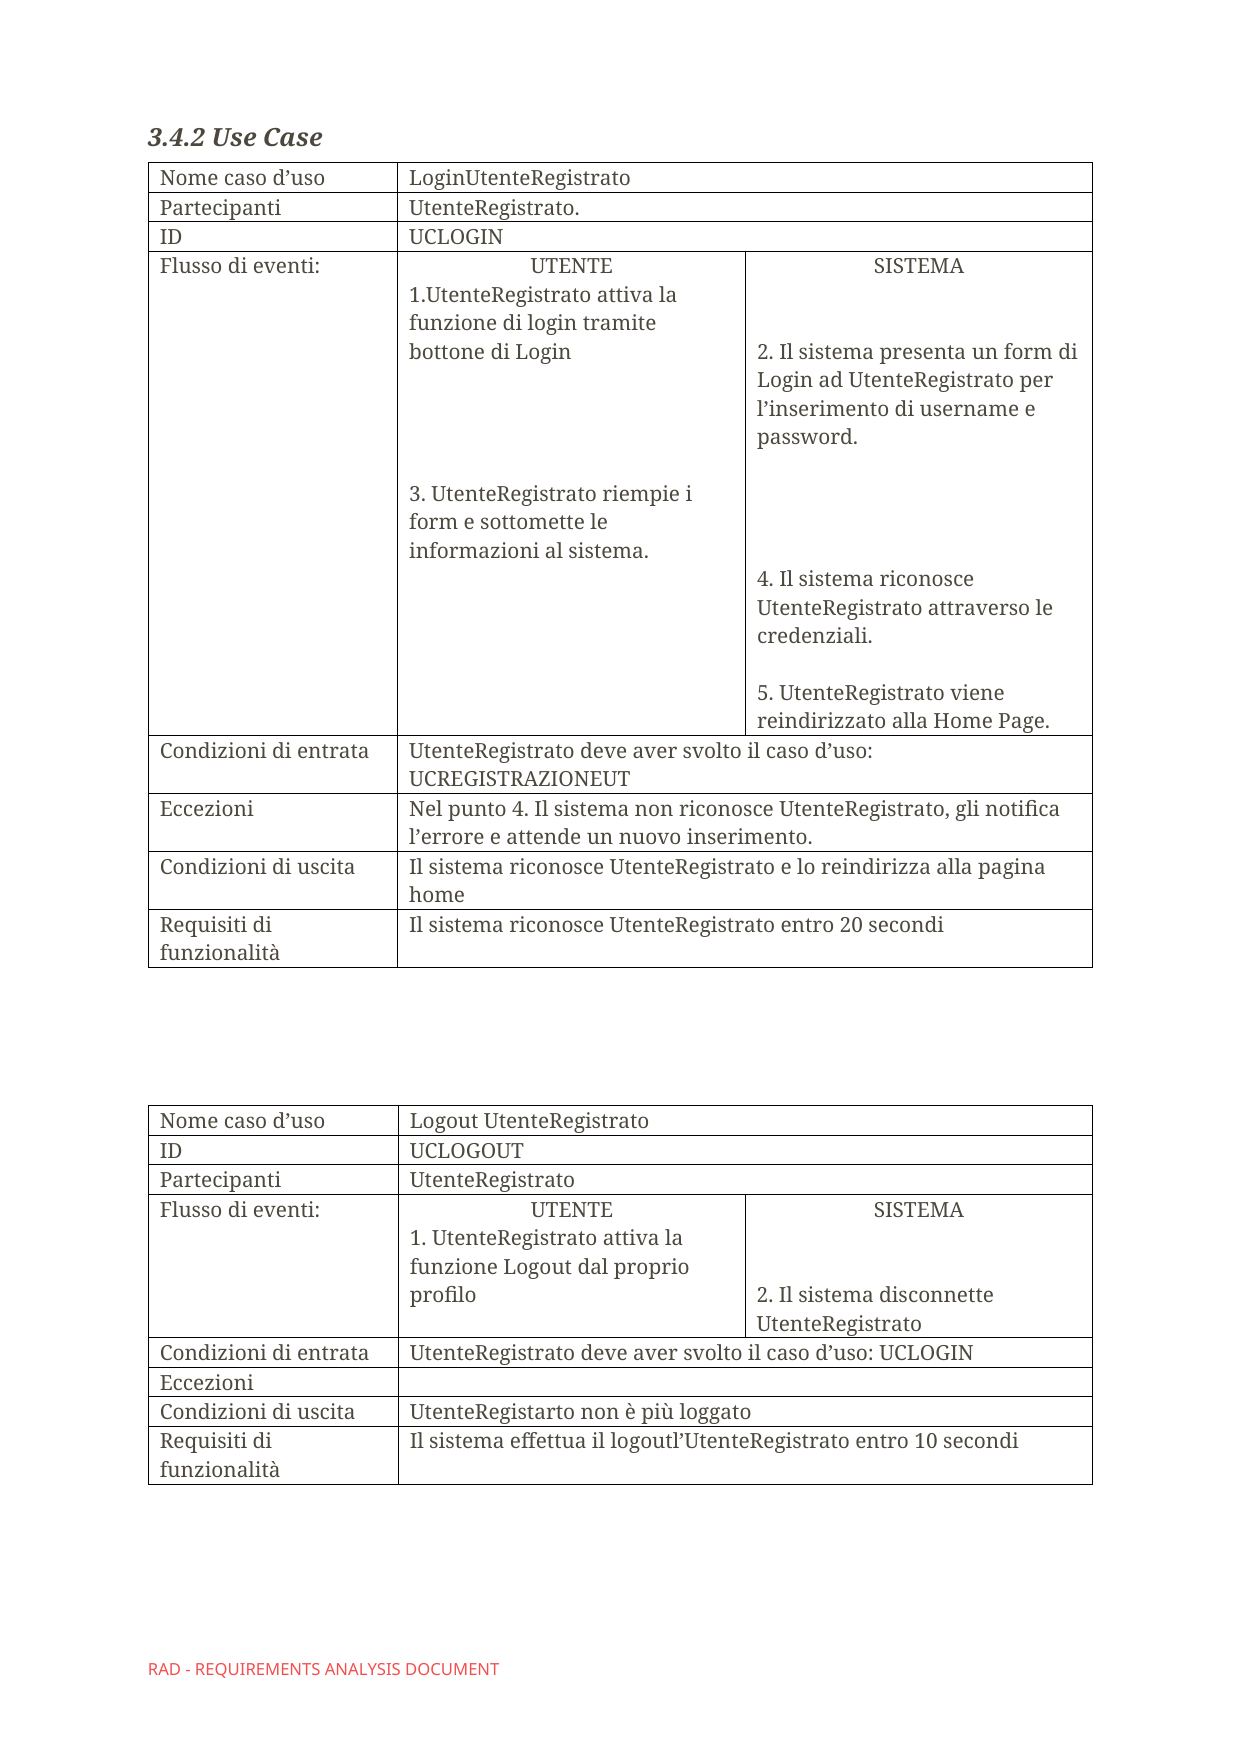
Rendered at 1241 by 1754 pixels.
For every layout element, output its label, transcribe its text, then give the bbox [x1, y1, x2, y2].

table_cell UtenteRegistrato [399, 1165, 1092, 1194]
table_cell ID [149, 1136, 398, 1164]
table_cell ID [149, 222, 397, 251]
table_cell Condizioni di entrata [149, 736, 397, 793]
table_cell UtenteRegistrato deve aver svolto il caso d’uso: UCREGISTRAZIONEUT [398, 736, 1092, 793]
table_cell UTENTE 1.UtenteRegistrato attiva la funzione di login tramite bottone di Login 3. UtenteRegistrato riempie i form e sottomette le informazioni al sistema. [398, 252, 745, 735]
table_cell Requisiti di funzionalità [149, 910, 397, 967]
table_cell Nel punto 4. Il sistema non riconosce UtenteRegistrato, gli notifica l’errore e attende un nuovo inserimento. [398, 794, 1092, 851]
table_header Logout UtenteRegistrato [399, 1106, 1092, 1135]
table_cell Flusso di eventi: [149, 1195, 398, 1337]
table_cell UTENTE 1. UtenteRegistrato attiva la funzione Logout dal proprio profilo [399, 1195, 745, 1337]
table_cell Il sistema riconosce UtenteRegistrato e lo reindirizza alla pagina home [398, 852, 1092, 909]
table_cell Condizioni di entrata [149, 1338, 398, 1367]
table_cell UCLOGIN [398, 222, 1092, 251]
table_header Nome caso d’uso [149, 1106, 398, 1135]
table_cell Il sistema effettua il logoutl’UtenteRegistrato entro 10 secondi [399, 1427, 1092, 1483]
table_cell SISTEMA 2. Il sistema disconnette UtenteRegistrato [746, 1195, 1092, 1337]
table_cell Il sistema riconosce UtenteRegistrato entro 20 secondi [398, 910, 1092, 967]
table_cell Flusso di eventi: [149, 252, 397, 735]
table_header Nome caso d’uso [149, 163, 397, 192]
table_cell Partecipanti [149, 193, 397, 221]
table_cell Condizioni di uscita [149, 852, 397, 909]
table_cell UCLOGOUT [399, 1136, 1092, 1164]
table_header LoginUtenteRegistrato [398, 163, 1092, 192]
table_cell SISTEMA 2. Il sistema presenta un form di Login ad UtenteRegistrato per l’inserimento di username e password. 4. Il sistema riconosce UtenteRegistrato attraverso le credenziali. 5. UtenteRegistrato viene reindirizzato alla Home Page. [746, 252, 1092, 735]
table_cell Eccezioni [149, 794, 397, 851]
table_cell UtenteRegistrato. [398, 193, 1092, 221]
table_cell [399, 1368, 1092, 1396]
table_cell Requisiti di funzionalità [149, 1427, 398, 1483]
table_cell UtenteRegistarto non è più loggato [399, 1397, 1092, 1426]
table_cell Eccezioni [149, 1368, 398, 1396]
table_cell Partecipanti [149, 1165, 398, 1194]
subtitle 3.4.2 Use Case [148, 119, 1092, 154]
table_cell UtenteRegistrato deve aver svolto il caso d’uso: UCLOGIN [399, 1338, 1092, 1367]
table_cell Condizioni di uscita [149, 1397, 398, 1426]
